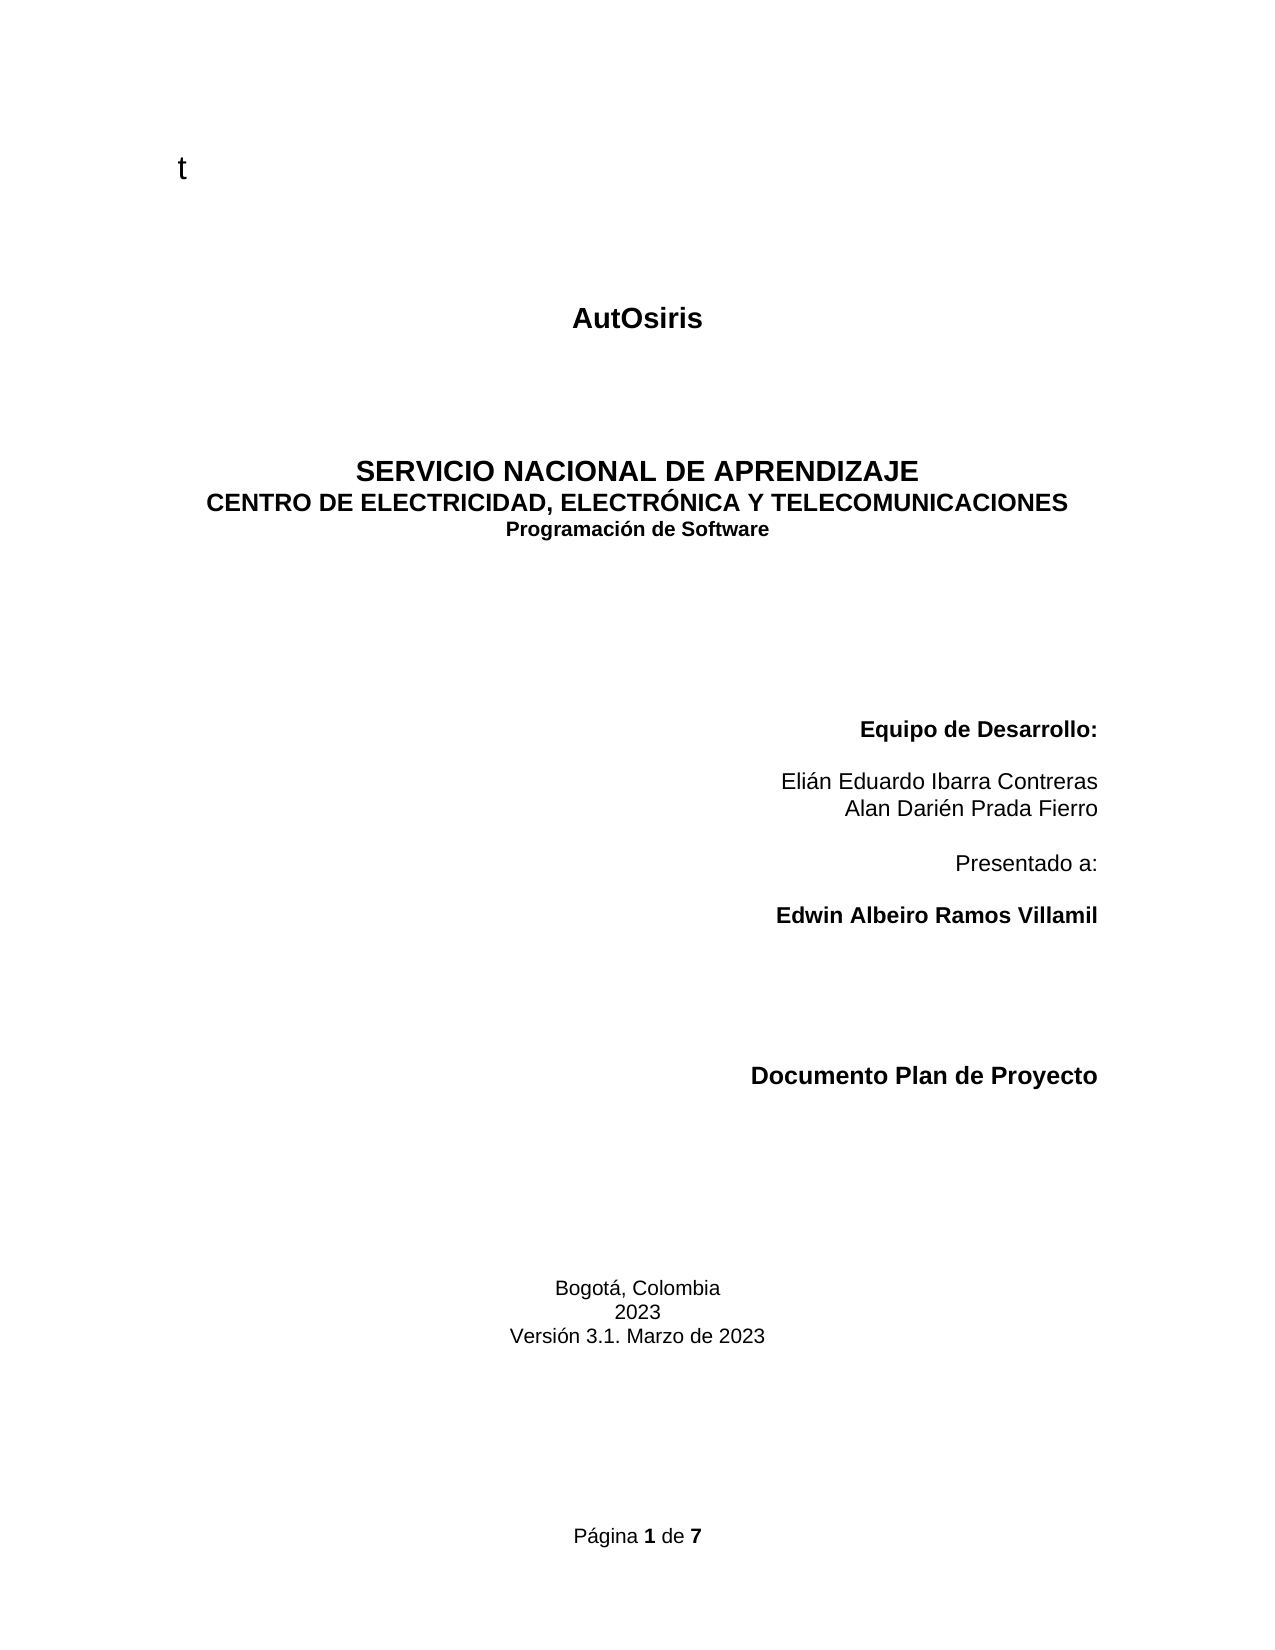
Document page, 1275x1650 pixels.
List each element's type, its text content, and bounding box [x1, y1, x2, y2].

text 2023 [177, 1300, 1098, 1324]
text AutOsiris [177, 301, 1098, 335]
text centro de electricidad, electrónica y telecomunicaciones [177, 488, 1098, 517]
text Documento Plan de Proyecto [177, 1061, 1098, 1089]
text Alan Darién Prada Fierro [177, 795, 1098, 821]
text Versión 3.1. Marzo de 2023 [177, 1324, 1098, 1348]
text Edwin Albeiro Ramos Villamil [177, 902, 1098, 929]
text Equipo de Desarrollo: [177, 716, 1098, 742]
text Bogotá, Colombia [177, 1276, 1098, 1300]
text Servicio nacional de aprendizaje [177, 454, 1098, 488]
text Presentado a: [177, 850, 1098, 876]
text Programación de Software [177, 517, 1098, 541]
text Elián Eduardo Ibarra Contreras [177, 768, 1098, 795]
text t [177, 148, 1098, 186]
